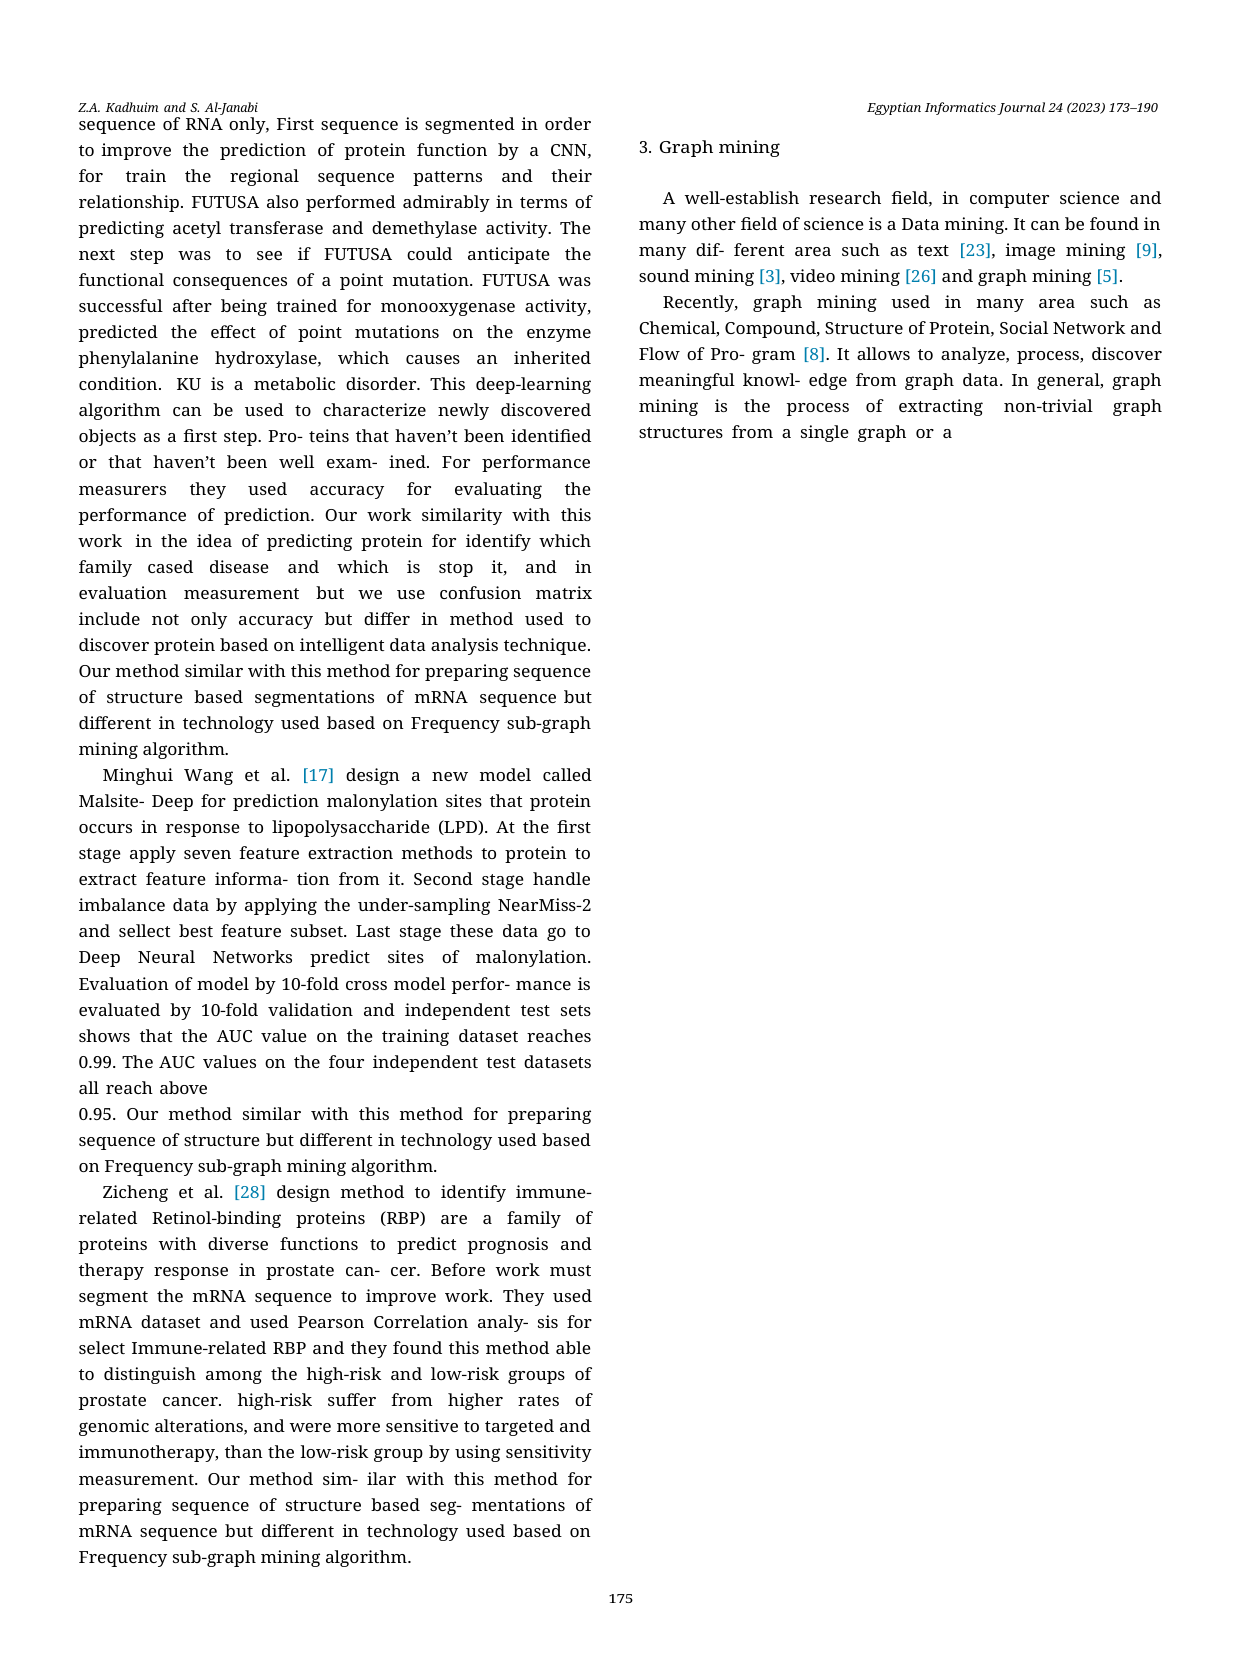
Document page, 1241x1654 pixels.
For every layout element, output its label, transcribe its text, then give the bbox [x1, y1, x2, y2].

text A well-establish research field, in computer science and many other field of science is a Data mining. It can be found in many dif- ferent area such as text [23], image mining [9], sound mining [3], video mining [26] and graph mining [5]. [638, 186, 1162, 287]
text 0.95. Our method similar with this method for preparing sequence of structure but different in technology used based on Frequency sub-graph mining algorithm. [78, 1103, 592, 1177]
text Recently, graph mining used in many area such as Chemical, Compound, Structure of Protein, Social Network and Flow of Pro- gram [8]. It allows to analyze, process, discover meaningful knowl- edge from graph data. In general, graph mining is the process of extracting non-trivial graph structures from a single graph or a [638, 291, 1162, 443]
text Zicheng et al. [28] design method to identify immune-related Retinol-binding proteins (RBP) are a family of proteins with diverse functions to predict prognosis and therapy response in prostate can- cer. Before work must segment the mRNA sequence to improve work. They used mRNA dataset and used Pearson Correlation analy- sis for select Immune-related RBP and they found this method able to distinguish among the high-risk and low-risk groups of prostate cancer. high-risk suffer from higher rates of genomic alterations, and were more sensitive to targeted and immunotherapy, than the low-risk group by using sensitivity measurement. Our method sim- ilar with this method for preparing sequence of structure based seg- mentations of mRNA sequence but different in technology used based on Frequency sub-graph mining algorithm. [78, 1181, 592, 1568]
text sequence of RNA only, First sequence is segmented in order to improve the prediction of protein function by a CNN, for train the regional sequence patterns and their relationship. FUTUSA also performed admirably in terms of predicting acetyl transferase and demethylase activity. The next step was to see if FUTUSA could anticipate the functional consequences of a point mutation. FUTUSA was successful after being trained for monooxygenase activity, predicted the effect of point mutations on the enzyme phenylalanine hydroxylase, which causes an inherited condition. KU is a metabolic disorder. This deep-learning algorithm can be used to characterize newly discovered objects as a first step. Pro- teins that haven’t been identified or that haven’t been well exam- ined. For performance measurers they used accuracy for evaluating the performance of prediction. Our work similarity with this work in the idea of predicting protein for identify which family cased disease and which is stop it, and in evaluation measurement but we use confusion matrix include not only accuracy but differ in method used to discover protein based on intelligent data analysis technique. Our method similar with this method for preparing sequence of structure based segmentations of mRNA sequence but different in technology used based on Frequency sub-graph mining algorithm. [78, 112, 592, 760]
text Minghui Wang et al. [17] design a new model called Malsite- Deep for prediction malonylation sites that protein occurs in response to lipopolysaccharide (LPD). At the first stage apply seven feature extraction methods to protein to extract feature informa- tion from it. Second stage handle imbalance data by applying the under-sampling NearMiss-2 and sellect best feature subset. Last stage these data go to Deep Neural Networks predict sites of malonylation. Evaluation of model by 10-fold cross model perfor- mance is evaluated by 10-fold validation and independent test sets shows that the AUC value on the training dataset reaches 0.99. The AUC values on the four independent test datasets all reach above [78, 764, 592, 1099]
list Graph mining [638, 135, 1176, 158]
